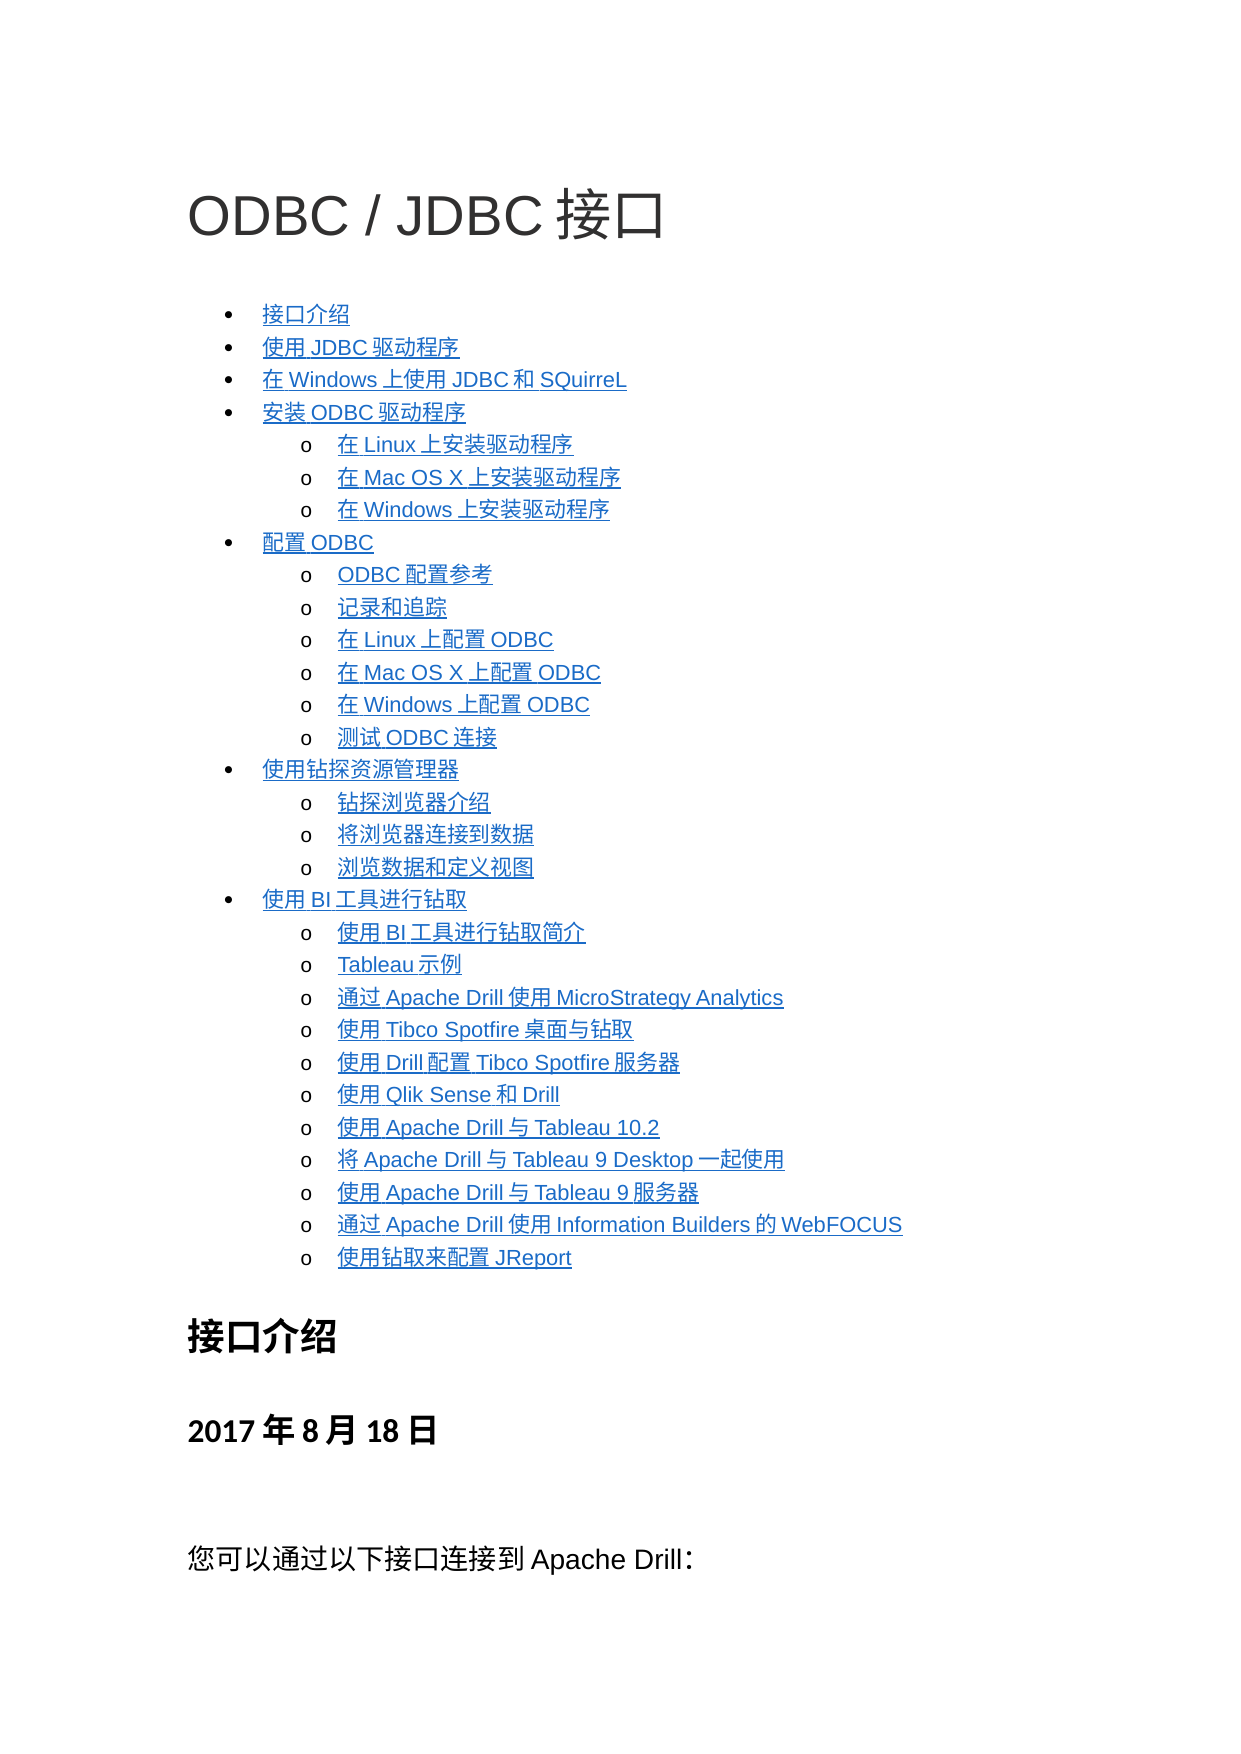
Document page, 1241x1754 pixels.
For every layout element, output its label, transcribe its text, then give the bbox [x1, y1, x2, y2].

list 浏览数据和定义视图 [300, 849, 1053, 882]
list 测试ODBC连接 [300, 719, 1053, 752]
list 在Windows上使用JDBC和SQuirreL [225, 362, 1053, 394]
list 使用Drill配置Tibco Spotfire服务器 [300, 1044, 1053, 1077]
list Tableau示例 [300, 947, 1053, 979]
list 在Linux上配置ODBC [300, 622, 1053, 654]
list 安装ODBC驱动程序 [225, 394, 1053, 427]
list 使用钻探资源管理器 [225, 752, 1053, 784]
list 使用Tibco Spotfire桌面与钻取 [300, 1012, 1053, 1044]
list ODBC配置参考 [300, 557, 1053, 589]
list 通过Apache Drill使用Information Builders的WebFOCUS [300, 1207, 1053, 1239]
list 使用JDBC驱动程序 [225, 329, 1053, 362]
list 在Windows上配置ODBC [300, 687, 1053, 719]
subtitle ODBC / JDBC接口 [187, 162, 1053, 259]
list 在Mac OS X上安装驱动程序 [300, 459, 1053, 492]
list 使用BI工具进行钻取 [225, 882, 1053, 914]
subtitle 2017年8月18日 [187, 1395, 1053, 1460]
list 使用Qlik Sense和Drill [300, 1077, 1053, 1109]
list 使用Apache Drill与Tableau 9服务器 [300, 1174, 1053, 1207]
list 使用Apache Drill与Tableau 10.2 [300, 1109, 1053, 1142]
list 钻探浏览器介绍 [300, 784, 1053, 817]
list 在Windows上安装驱动程序 [300, 492, 1053, 524]
list 将浏览器连接到数据 [300, 817, 1053, 849]
subtitle 接口介绍 [187, 1301, 1053, 1366]
list 记录和追踪 [300, 589, 1053, 622]
list 配置ODBC [225, 524, 1053, 557]
list 使用BI工具进行钻取简介 [300, 914, 1053, 947]
list 将Apache Drill与Tableau 9 Desktop一起使用 [300, 1142, 1053, 1174]
text 您可以通过以下接口连接到Apache Drill： [187, 1524, 1053, 1589]
list 接口介绍 [225, 297, 1053, 329]
list 通过Apache Drill使用MicroStrategy Analytics [300, 979, 1053, 1012]
list 使用钻取来配置JReport [300, 1239, 1053, 1272]
list 在Linux上安装驱动程序 [300, 427, 1053, 459]
list 在Mac OS X上配置ODBC [300, 654, 1053, 687]
